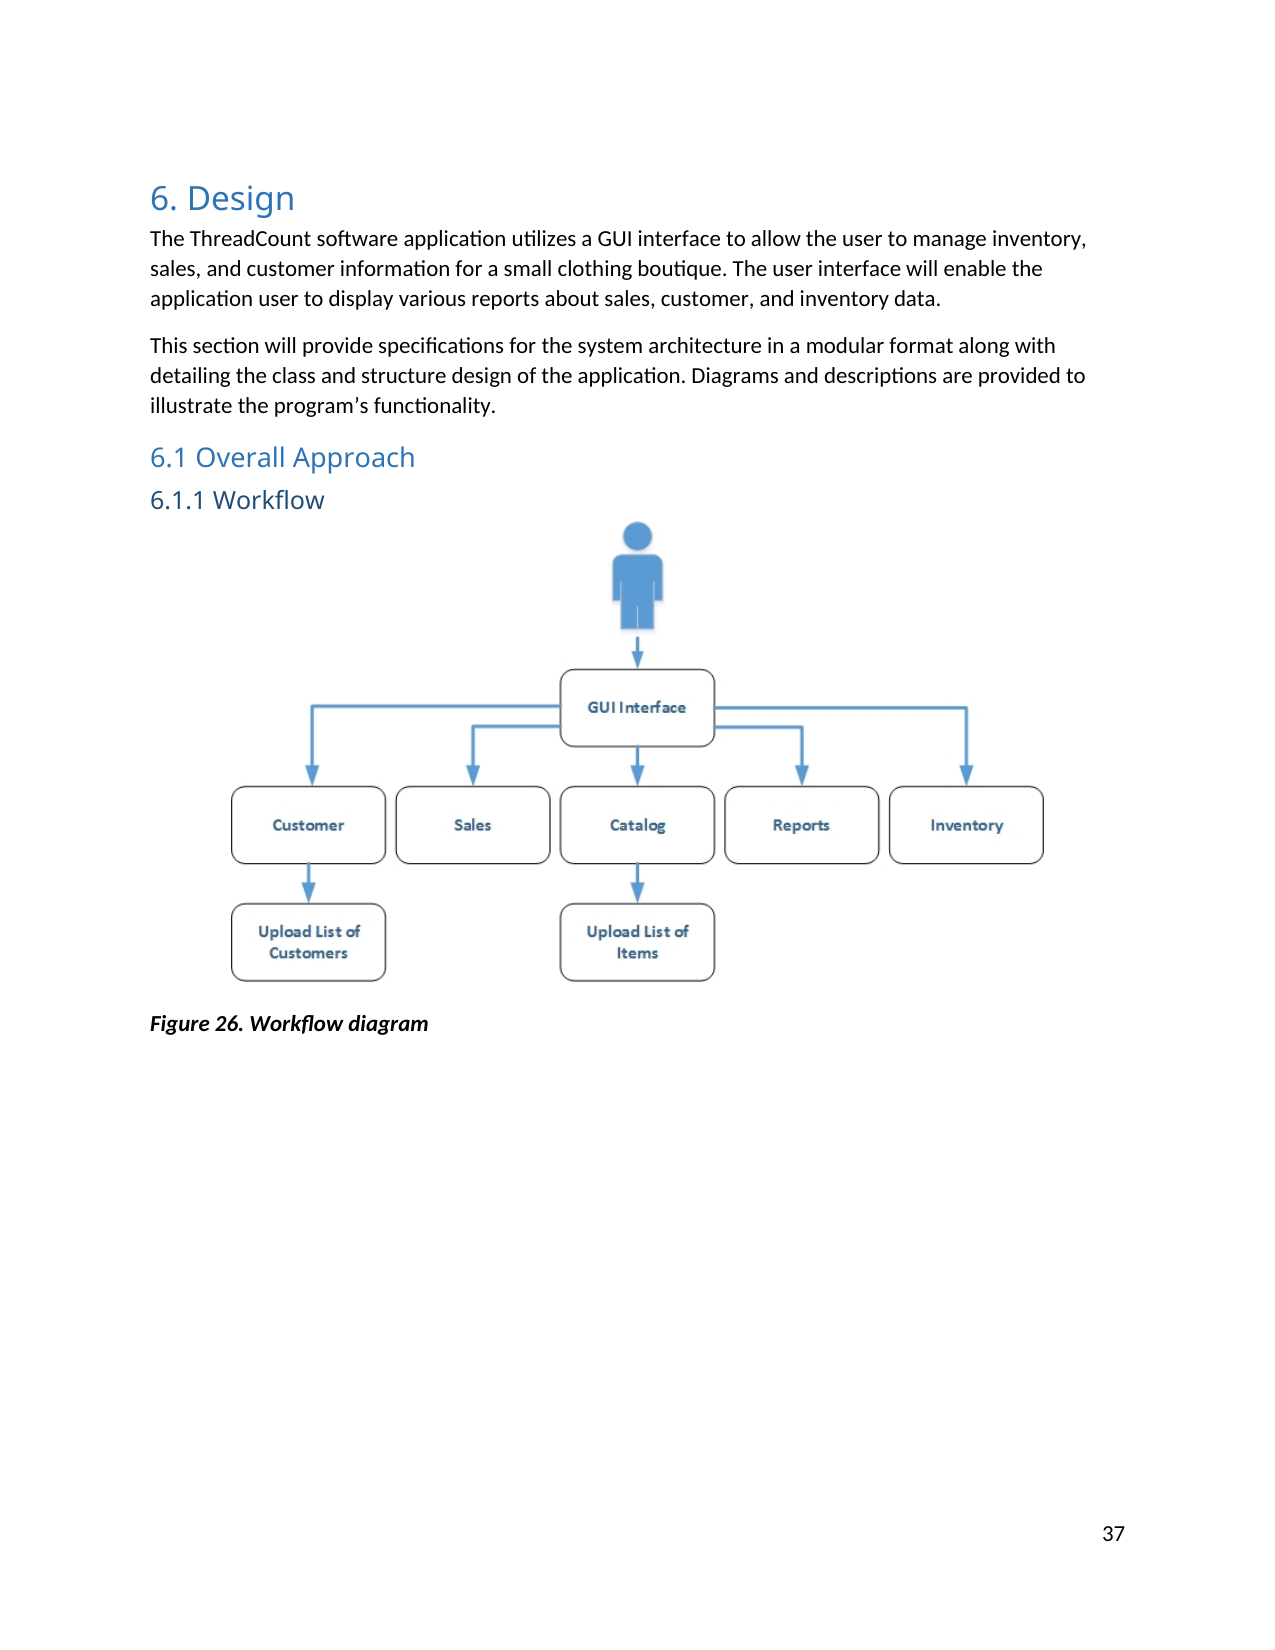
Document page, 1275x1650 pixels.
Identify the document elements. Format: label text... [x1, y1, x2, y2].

text The ThreadCount software application utilizes a GUI interface to allow the user to manage inventory, sales, and customer information for a small clothing boutique. The user interface will enable the application user to display various reports about sales, customer, and inventory data. [150, 224, 1125, 312]
text This section will provide specifications for the system architecture in a modular format along with detailing the class and structure design of the application. Diagrams and descriptions are provided to illustrate the program’s functionality. [150, 331, 1125, 420]
subtitle 6. Design [150, 175, 1125, 220]
picture [230, 519, 1045, 982]
text Figure 26. Workflow diagram [150, 1009, 1125, 1037]
subtitle 6.1.1 Workflow [150, 482, 1125, 517]
subtitle 6.1 Overall Approach [150, 438, 1125, 475]
